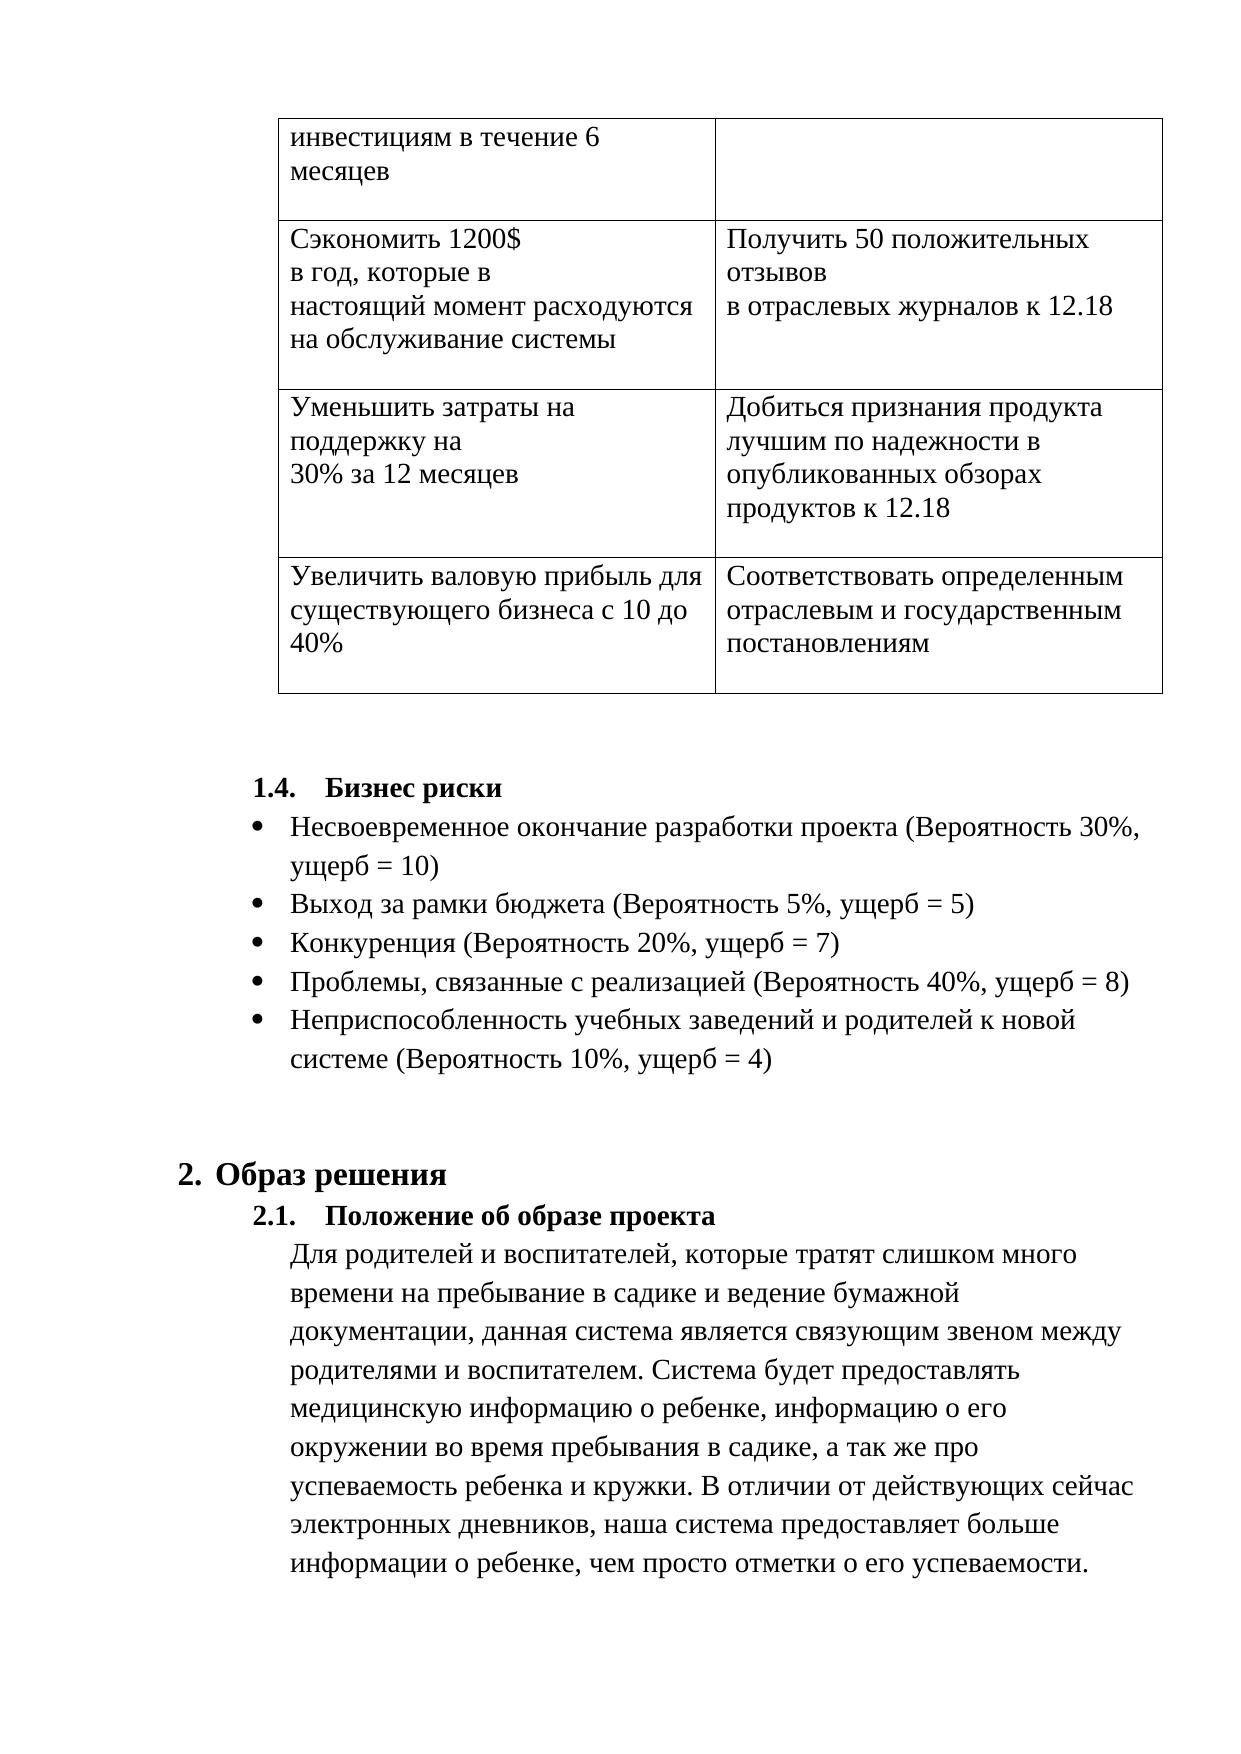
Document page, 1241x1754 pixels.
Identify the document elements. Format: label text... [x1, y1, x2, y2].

list Выход за рамки бюджета (Вероятность 5%, ущерб = 5) [252, 886, 1152, 920]
table_cell Сэкономить 1200$ в год, которые в настоящий момент расходуются на обслуживание системы [279, 221, 715, 388]
list Проблемы, связанные с реализацией (Вероятность 40%, ущерб = 8) [252, 964, 1152, 997]
list Неприспособленность учебных заведений и родителей к новой системе (Вероятность 10%, ущерб = 4) [252, 1002, 1152, 1074]
table_cell Уменьшить затраты на поддержку на 30% за 12 месяцев [279, 390, 715, 557]
list Положение об образе проекта [252, 1198, 1152, 1231]
table_cell Добиться признания продукта лучшим по надежности в опубликованных обзорах продуктов к 12.18 [716, 390, 1162, 557]
list Конкуренция (Вероятность 20%, ущерб = 7) [252, 925, 1152, 959]
list Для родителей и воспитателей, которые тратят слишком много времени на пребывание в садике и ведение бумажной документации, данная система является связующим звеном между родителями и воспитателем. Система будет предоставлять медицинскую информацию о ребенке, информацию о его окружении во время пребывания в садике, а так же про успеваемость ребенка и кружки. В отличии от действующих сейчас электронных дневников, наша система предоставляет больше информации о ребенке, чем просто отметки о его успеваемости. [290, 1236, 1152, 1578]
table_cell Увеличить валовую прибыль для существующего бизнеса с 10 до 40% [279, 558, 715, 692]
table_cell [279, 119, 715, 220]
list Образ решения [177, 1154, 1152, 1192]
table_cell Получить 50 положительных отзывов в отраслевых журналов к 12.18 [716, 221, 1162, 388]
list Несвоевременное окончание разработки проекта (Вероятность 30%, ущерб = 10) [252, 809, 1152, 881]
list Бизнес риски [252, 771, 1152, 804]
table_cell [716, 119, 1162, 220]
table_cell Соответствовать определенным отраслевым и государственным постановлениям [716, 558, 1162, 692]
